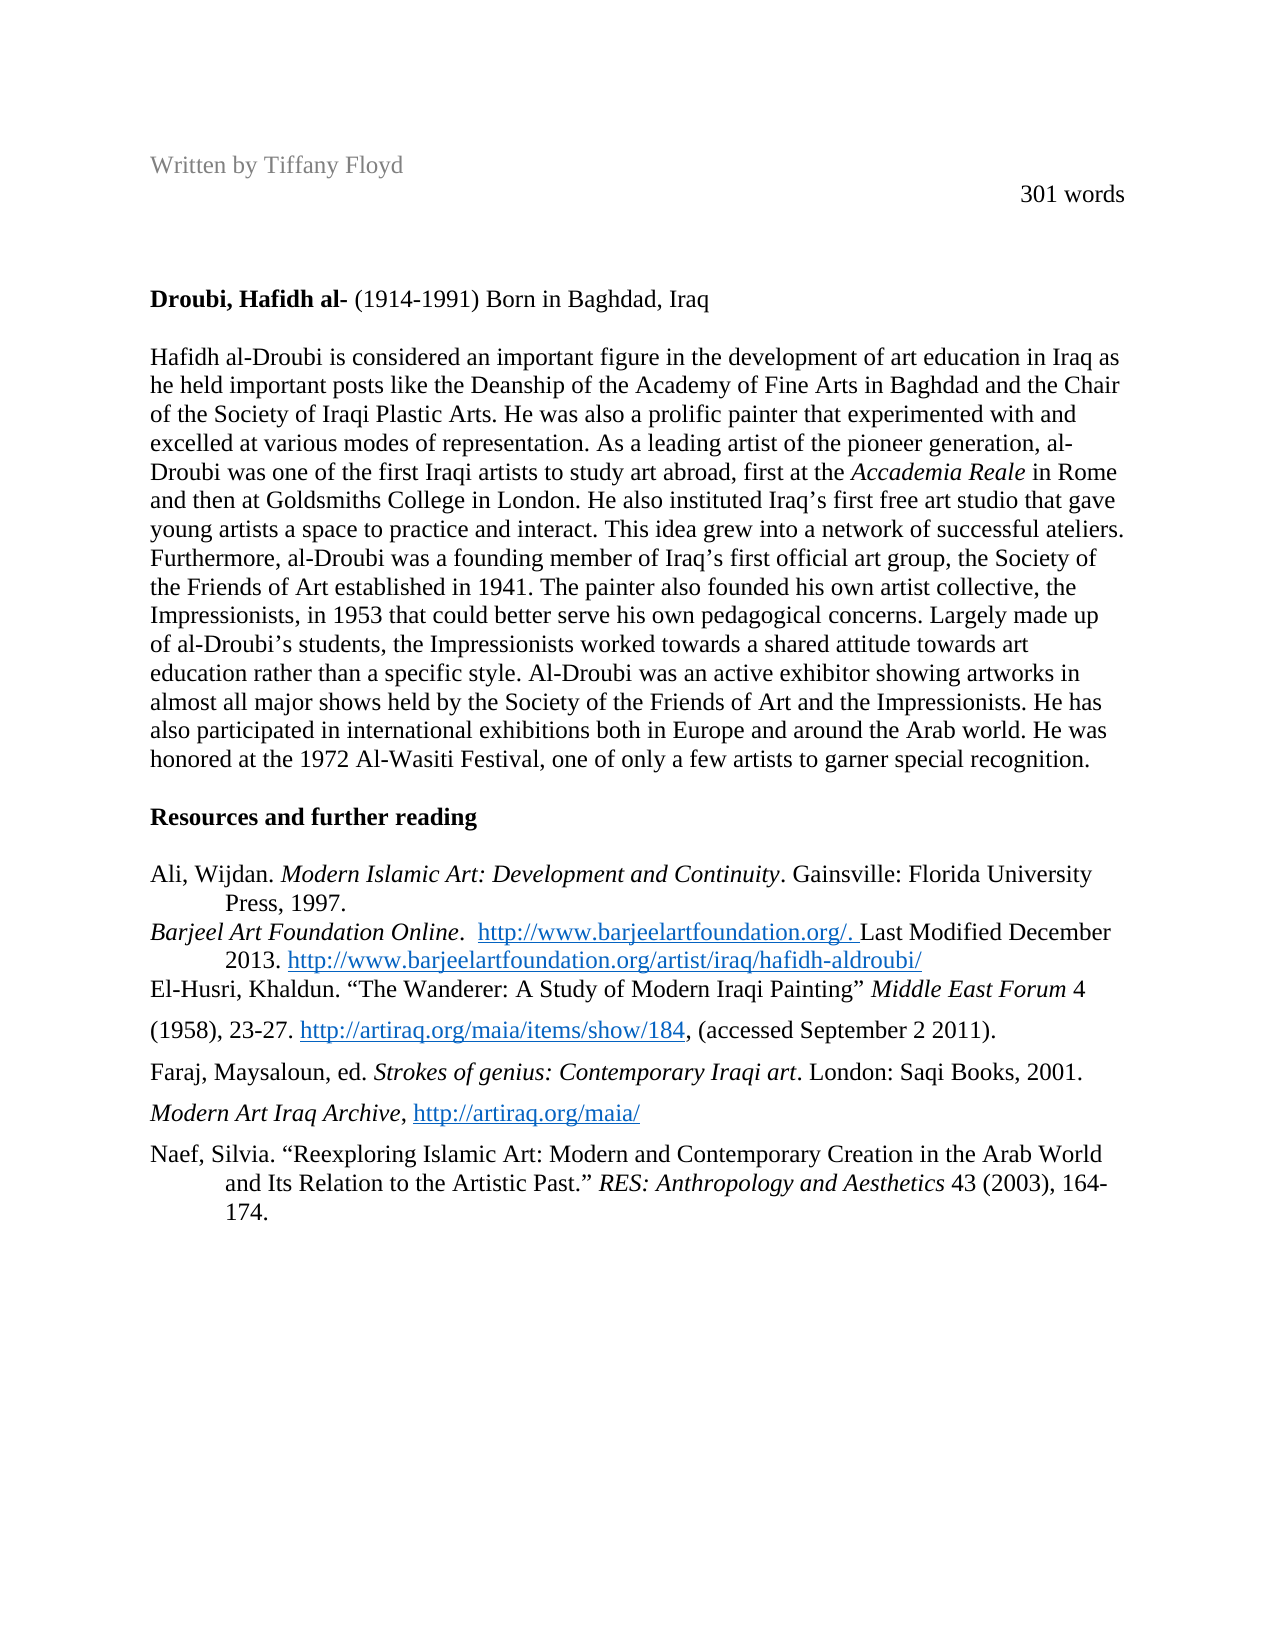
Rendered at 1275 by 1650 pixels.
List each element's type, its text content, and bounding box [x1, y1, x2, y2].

text Modern Art Iraq Archive, http://artiraq.org/maia/ [150, 1098, 1125, 1127]
text Naef, Silvia. “Reexploring Islamic Art: Modern and Contemporary Creation in the Arab World and Its Relation to the Artistic Past.” RES: Anthropology and Aesthetics 43 (2003), 164-174. [150, 1139, 1125, 1226]
text 2013. http://www.barjeelartfoundation.org/artist/iraq/hafidh-aldroubi/ [150, 946, 1125, 974]
text El-Husri, Khaldun. “The Wanderer: A Study of Modern Iraqi Painting” Middle East Forum 4 [150, 974, 1125, 1003]
text Press, 1997. [150, 888, 1125, 917]
text (1958), 23-27. http://artiraq.org/maia/items/show/184, (accessed September 2 2011). [150, 1016, 1125, 1044]
text 301 words [150, 179, 1125, 208]
text Faraj, Maysaloun, ed. Strokes of genius: Contemporary Iraqi art. London: Saqi Books, 2001. [150, 1057, 1125, 1086]
text Resources and further reading [150, 802, 1125, 831]
text Ali, Wijdan. Modern Islamic Art: Development and Continuity. Gainsville: Florida University [150, 859, 1125, 888]
text Written by Tiffany Floyd [150, 150, 1125, 179]
text Hafidh al-Droubi is considered an important figure in the development of art education in Iraq as he held important posts like the Deanship of the Academy of Fine Arts in Baghdad and the Chair of the Society of Iraqi Plastic Arts. He was also a prolific painter that experimented with and excelled at various modes of representation. As a leading artist of the pioneer generation, al-Droubi was one of the first Iraqi artists to study art abroad, first at the Accademia Reale in Rome and then at Goldsmiths College in London. He also instituted Iraq’s first free art studio that gave young artists a space to practice and interact. This idea grew into a network of successful ateliers. Furthermore, al-Droubi was a founding member of Iraq’s first official art group, the Society of the Friends of Art established in 1941. The painter also founded his own artist collective, the Impressionists, in 1953 that could better serve his own pedagogical concerns. Largely made up of al-Droubi’s students, the Impressionists worked towards a shared attitude towards art education rather than a specific style. Al-Droubi was an active exhibitor showing artworks in almost all major shows held by the Society of the Friends of Art and the Impressionists. He has also participated in international exhibitions both in Europe and around the Arab world. He was honored at the 1972 Al-Wasiti Festival, one of only a few artists to garner special recognition. [150, 342, 1125, 773]
text Droubi, Hafidh al- (1914-1991) Born in Baghdad, Iraq [150, 284, 1125, 313]
text Barjeel Art Foundation Online. http://www.barjeelartfoundation.org/. Last Modified December [150, 917, 1125, 946]
